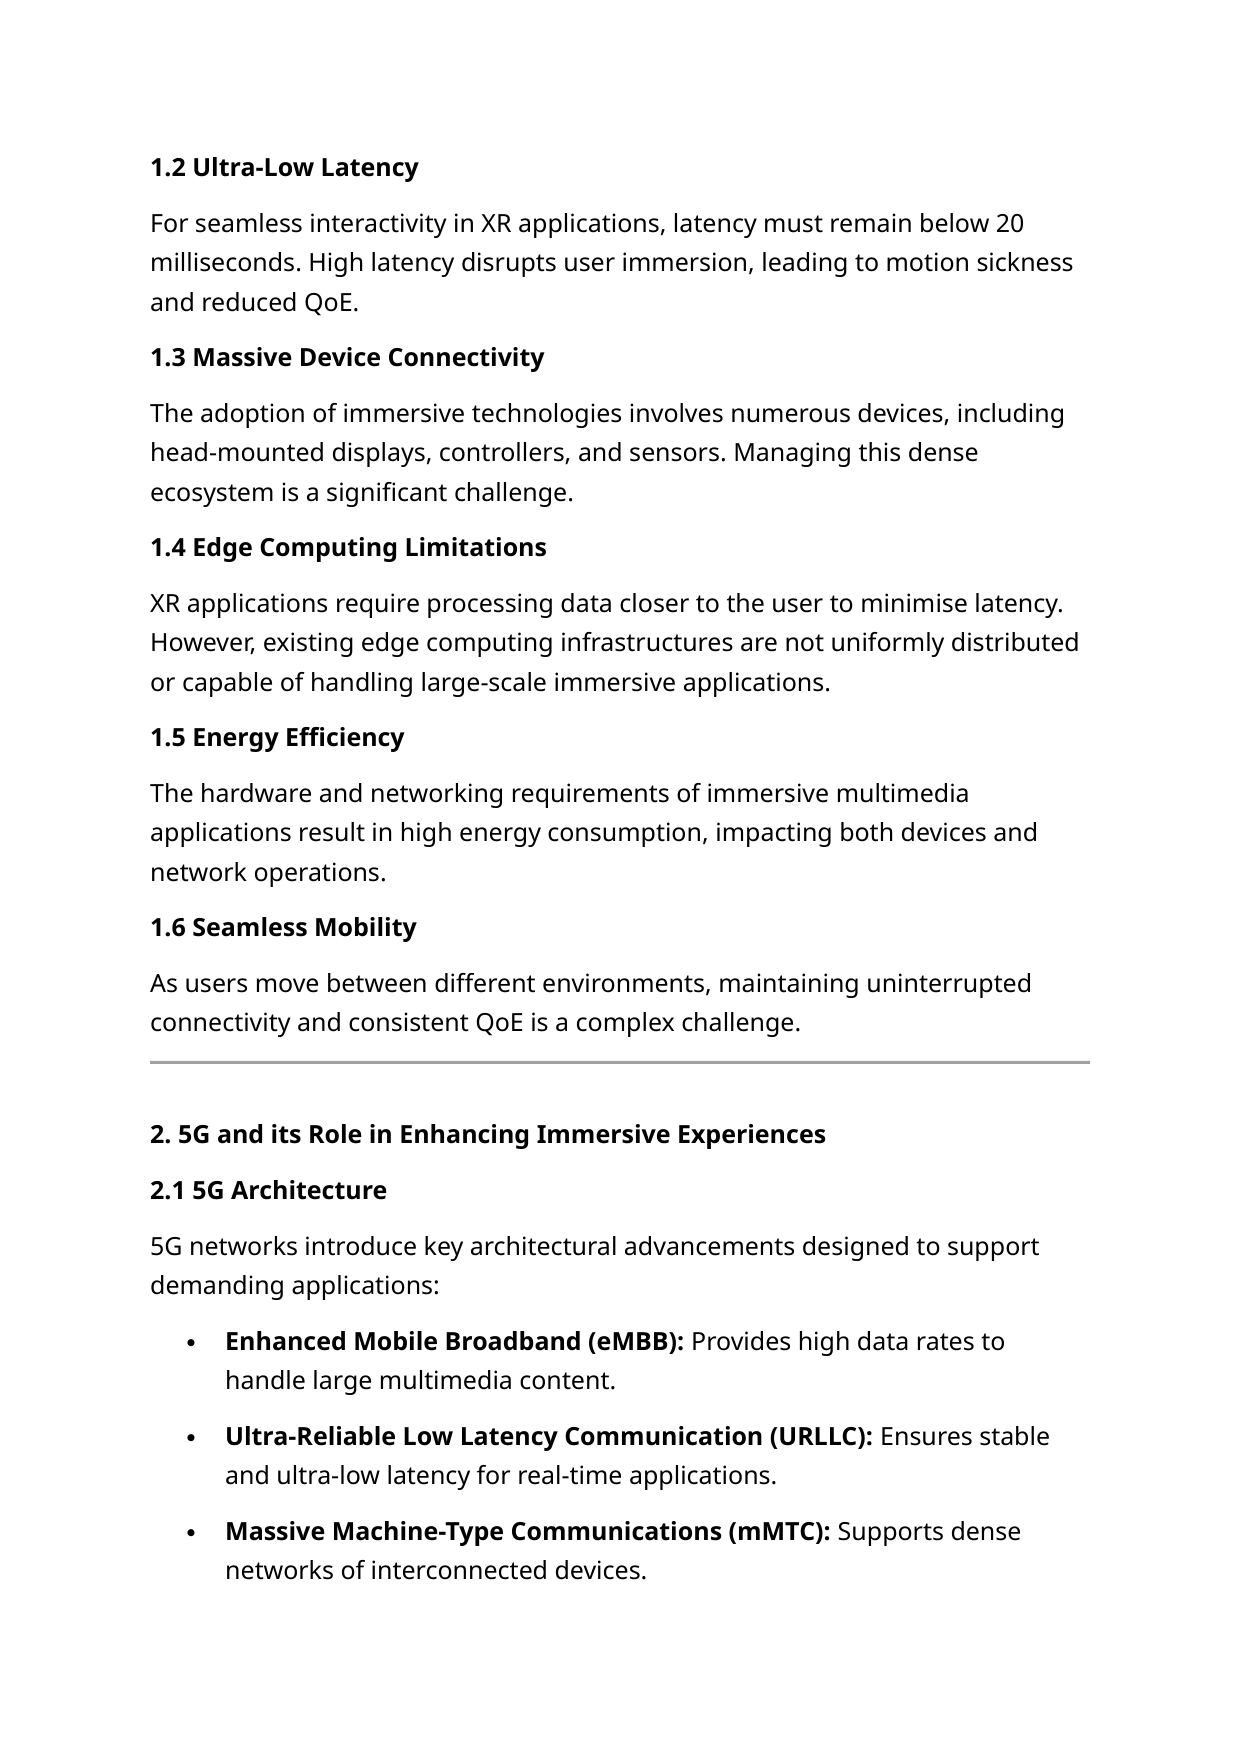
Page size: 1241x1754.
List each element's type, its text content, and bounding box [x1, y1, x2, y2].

text 1.3 Massive Device Connectivity [150, 340, 1090, 374]
list Ultra-Reliable Low Latency Communication (URLLC): Ensures stable and ultra-low latency for real-time applications. [187, 1418, 1090, 1492]
text As users move between different environments, maintaining uninterrupted connectivity and consistent QoE is a complex challenge. [150, 966, 1090, 1039]
text The adoption of immersive technologies involves numerous devices, including head-mounted displays, controllers, and sensors. Managing this dense ecosystem is a significant challenge. [150, 396, 1090, 508]
text 5G networks introduce key architectural advancements designed to support demanding applications: [150, 1228, 1090, 1302]
text 1.5 Energy Efficiency [150, 720, 1090, 754]
text 1.4 Edge Computing Limitations [150, 530, 1090, 564]
text 2. 5G and its Role in Enhancing Immersive Experiences [150, 1117, 1090, 1151]
text XR applications require processing data closer to the user to minimise latency. However, existing edge computing infrastructures are not uniformly distributed or capable of handling large-scale immersive applications. [150, 586, 1090, 698]
text 1.6 Seamless Mobility [150, 910, 1090, 944]
list Massive Machine-Type Communications (mMTC): Supports dense networks of interconnected devices. [187, 1513, 1090, 1587]
text For seamless interactivity in XR applications, latency must remain below 20 milliseconds. High latency disrupts user immersion, leading to motion sickness and reduced QoE. [150, 206, 1090, 318]
text 2.1 5G Architecture [150, 1172, 1090, 1207]
text 1.2 Ultra-Low Latency [150, 150, 1090, 184]
list Enhanced Mobile Broadband (eMBB): Provides high data rates to handle large multimedia content. [187, 1323, 1090, 1397]
text The hardware and networking requirements of immersive multimedia applications result in high energy consumption, impacting both devices and network operations. [150, 776, 1090, 888]
